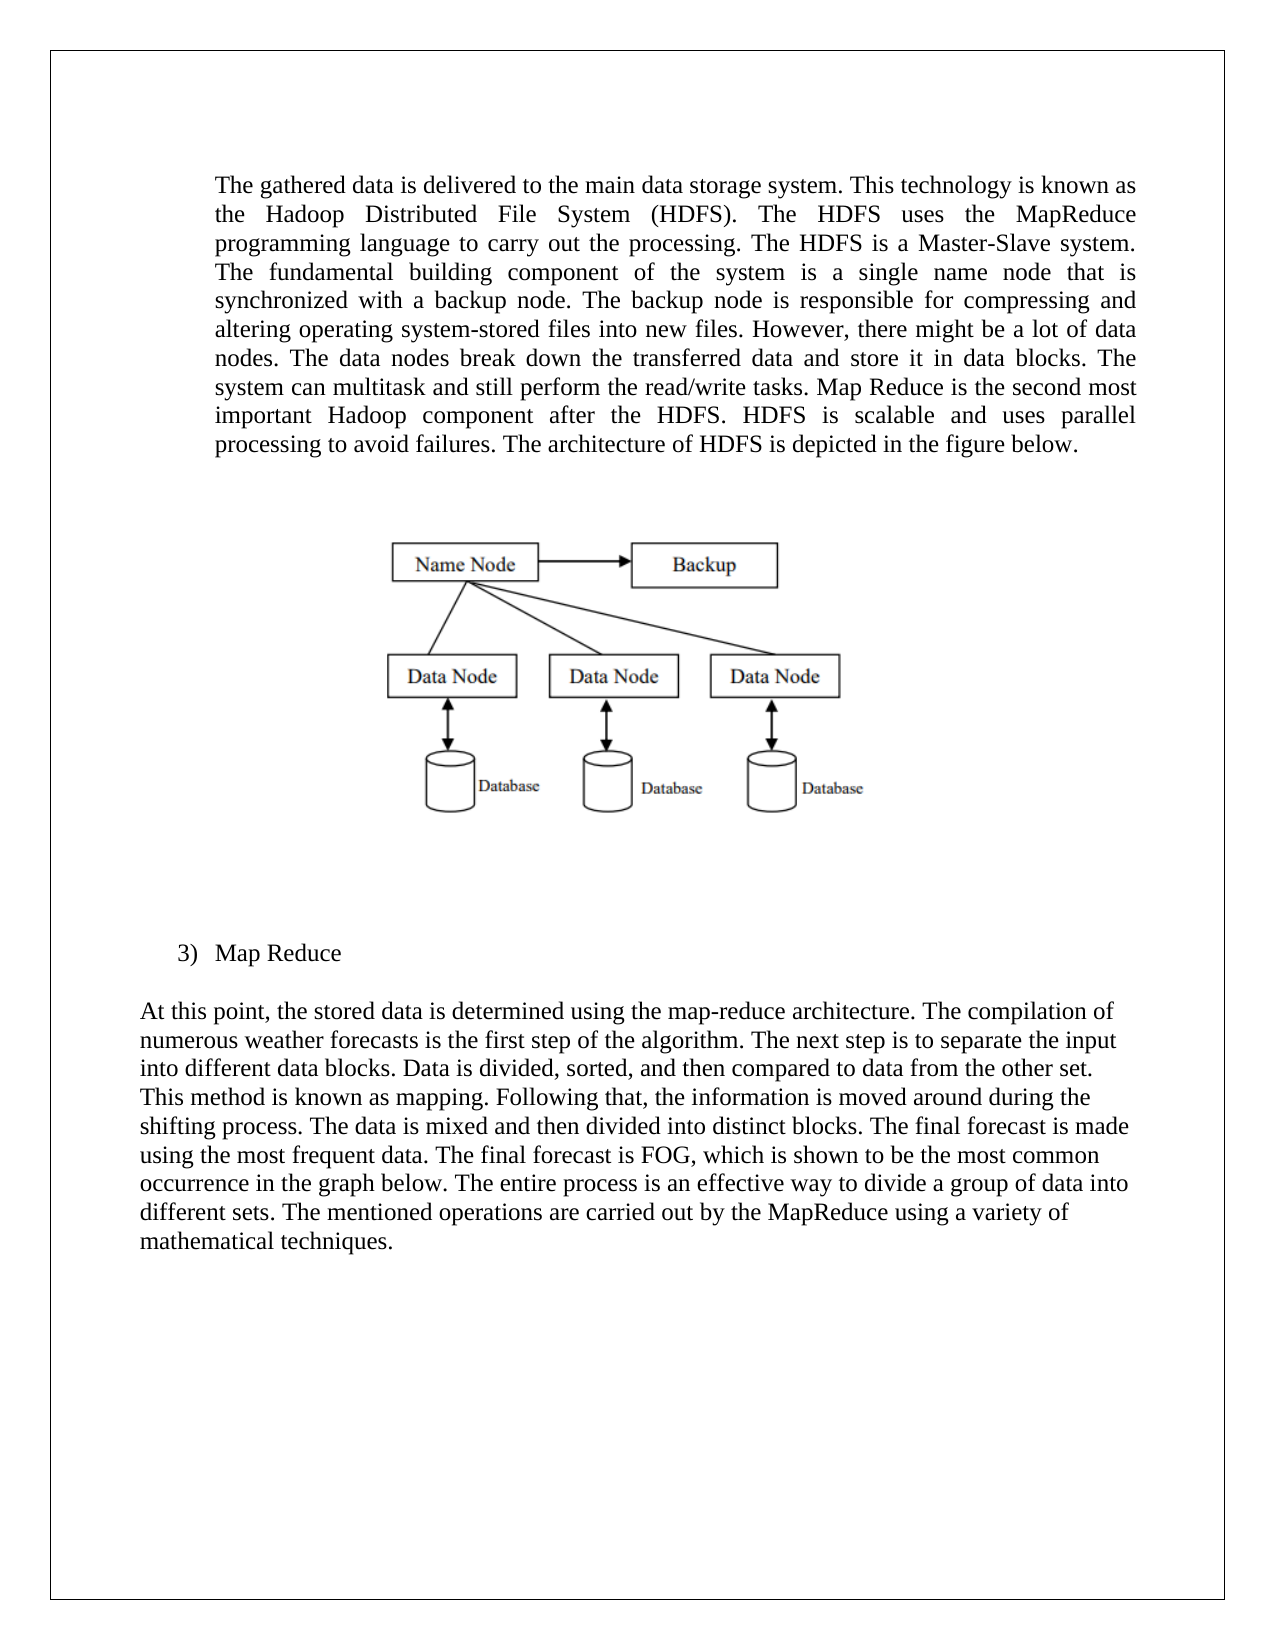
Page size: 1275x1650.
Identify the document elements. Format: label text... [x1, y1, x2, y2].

list The gathered data is delivered to the main data storage system. This technology is known as the Hadoop Distributed File System (HDFS). The HDFS uses the MapReduce programming language to carry out the processing. The HDFS is a Master-Slave system. The fundamental building component of the system is a single name node that is synchronized with a backup node. The backup node is responsible for compressing and altering operating system-stored files into new files. However, there might be a lot of data nodes. The data nodes break down the transferred data and store it in data blocks. The system can multitask and still perform the read/write tasks. Map Reduce is the second most important Hadoop component after the HDFS. HDFS is scalable and uses parallel processing to avoid failures. The architecture of HDFS is depicted in the figure below. [214, 170, 1138, 458]
list Map Reduce [177, 938, 1138, 967]
picture [346, 531, 931, 824]
text At this point, the stored data is determined using the map-reduce architecture. The compilation of numerous weather forecasts is the first step of the algorithm. The next step is to separate the input into different data blocks. Data is divided, sorted, and then compared to data from the other set. This method is known as mapping. Following that, the information is moved around during the shifting process. The data is mixed and then divided into distinct blocks. The final forecast is made using the most frequent data. The final forecast is FOG, which is shown to be the most common occurrence in the graph below. The entire process is an effective way to divide a group of data into different sets. The mentioned operations are carried out by the MapReduce using a variety of mathematical techniques. [139, 996, 1138, 1255]
